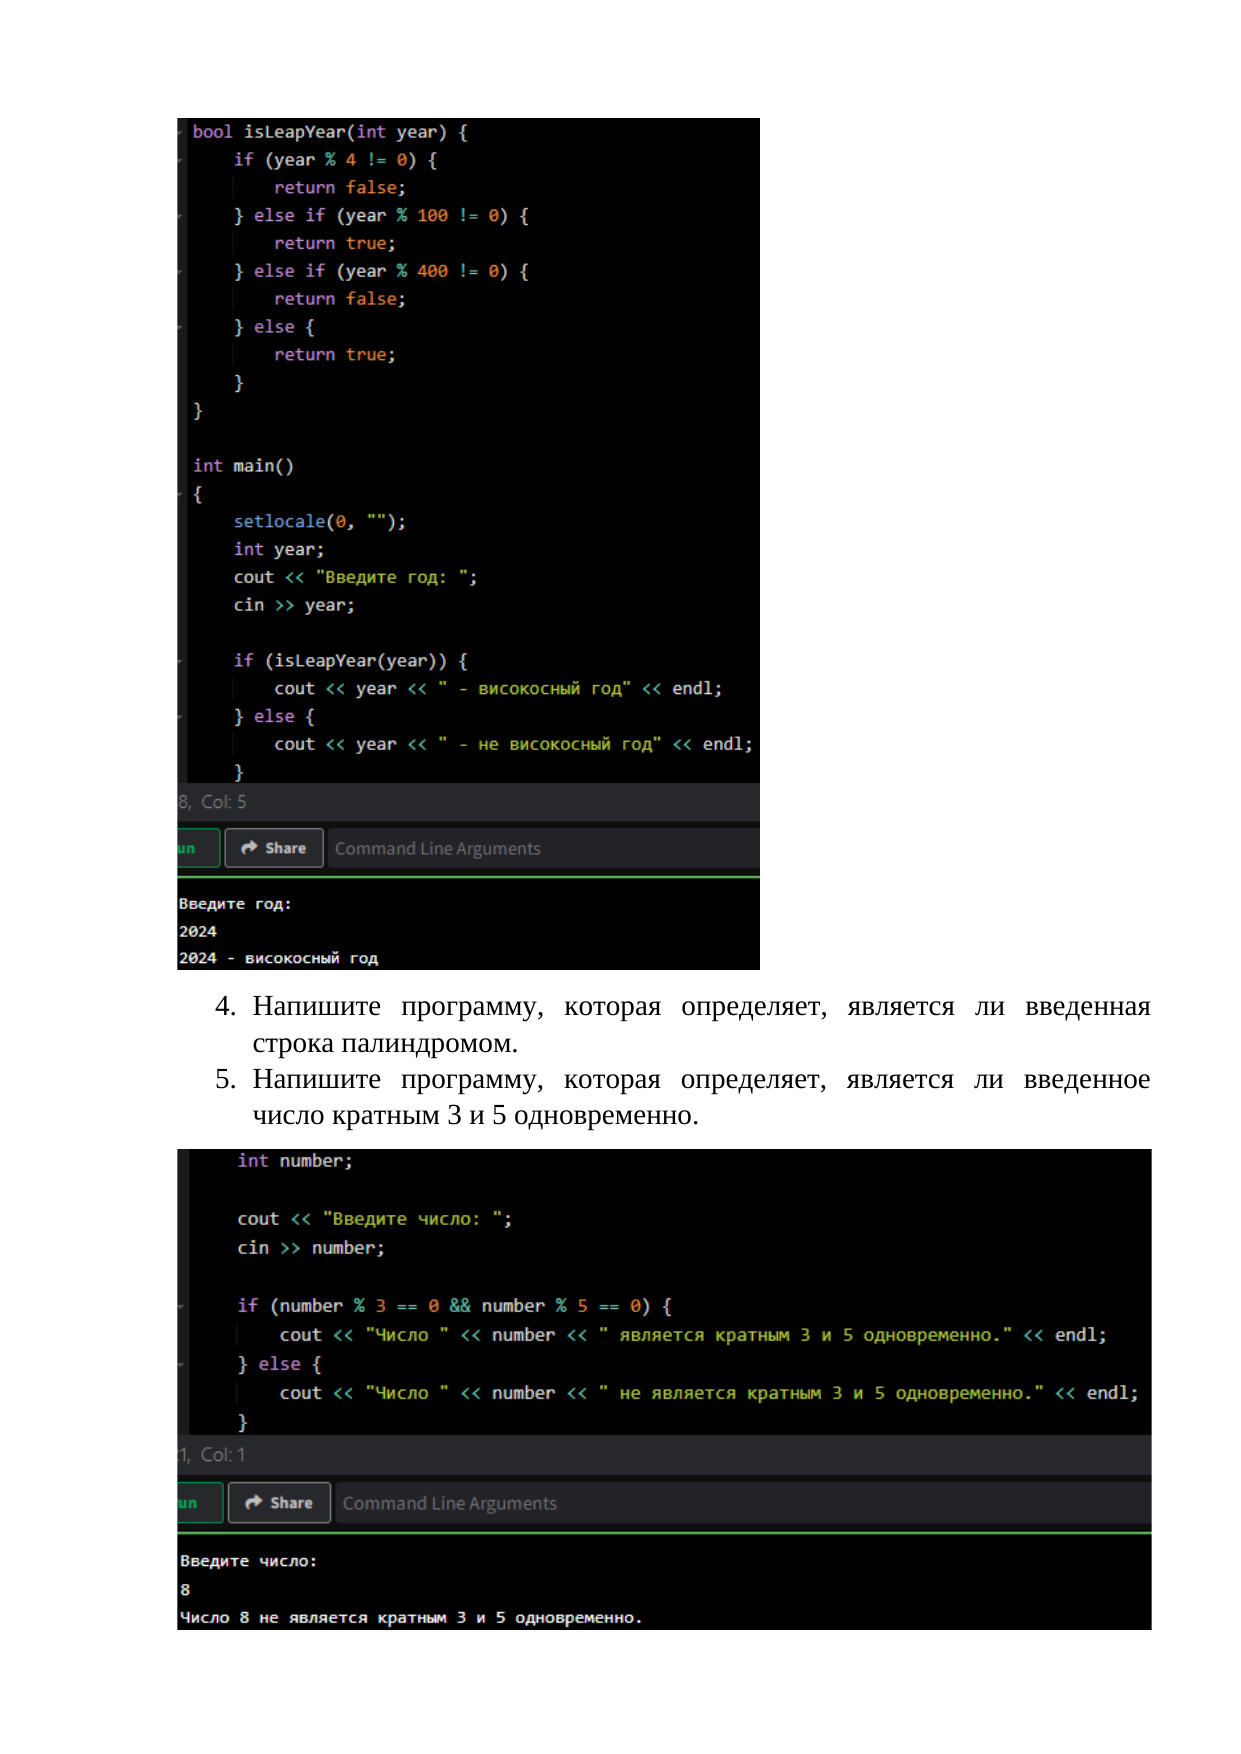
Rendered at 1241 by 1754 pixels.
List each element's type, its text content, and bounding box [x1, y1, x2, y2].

list Напишите программу, которая определяет, является ли введенная строка палиндромом. [215, 988, 1152, 1058]
picture [177, 118, 760, 970]
picture [177, 1149, 1152, 1630]
list Напишите программу, которая определяет, является ли введенное число кратным 3 и 5 одновременно. [215, 1061, 1152, 1131]
